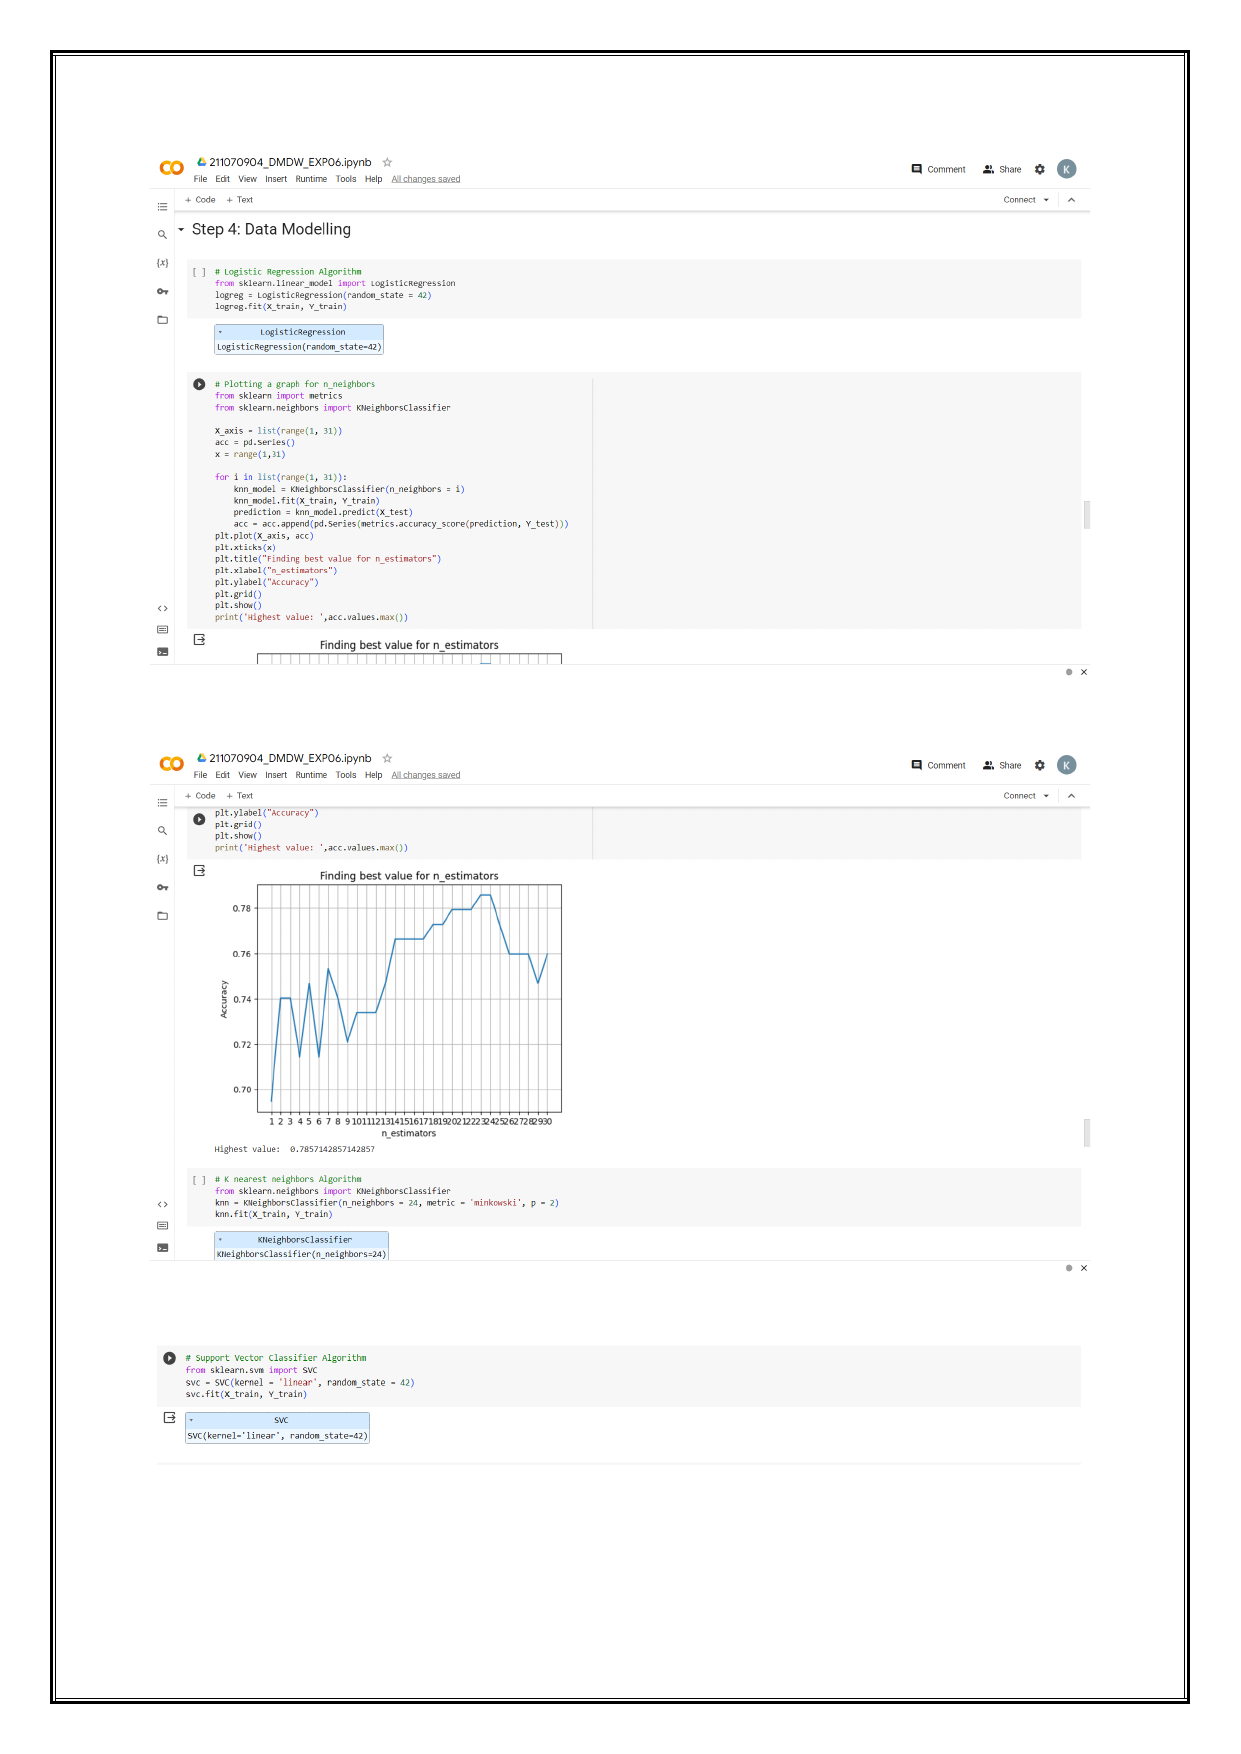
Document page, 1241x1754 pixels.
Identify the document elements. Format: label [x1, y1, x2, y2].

picture [150, 745, 1091, 1275]
picture [150, 150, 1091, 679]
picture [150, 1340, 1091, 1465]
